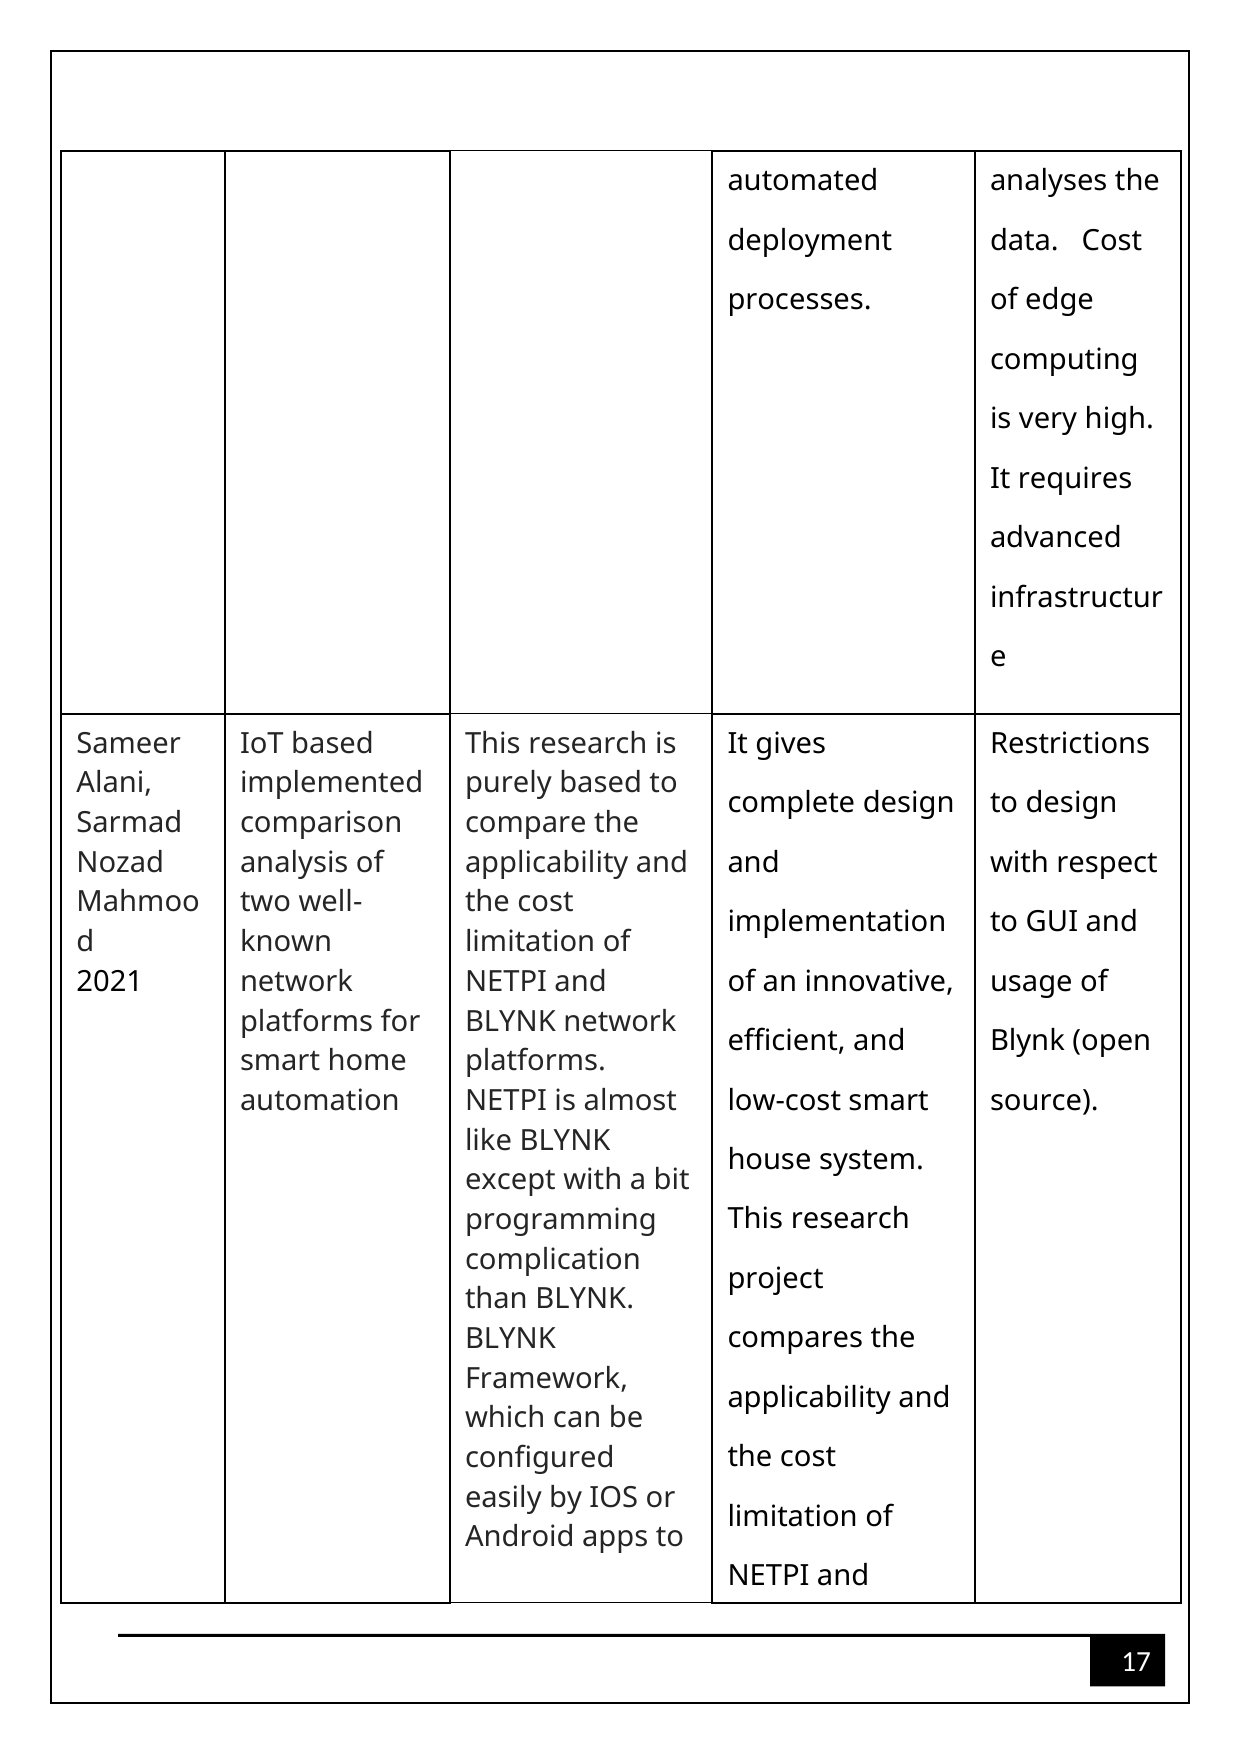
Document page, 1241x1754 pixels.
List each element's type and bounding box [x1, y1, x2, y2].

table_cell [713, 152, 974, 712]
table_cell [62, 152, 224, 712]
table_cell [451, 151, 711, 712]
table_cell [976, 715, 1180, 1602]
table_cell [976, 152, 1180, 712]
table_cell [451, 714, 711, 1602]
table_cell [713, 715, 974, 1602]
table_cell [226, 152, 449, 712]
table_cell [62, 715, 224, 1602]
table_cell [226, 715, 449, 1602]
